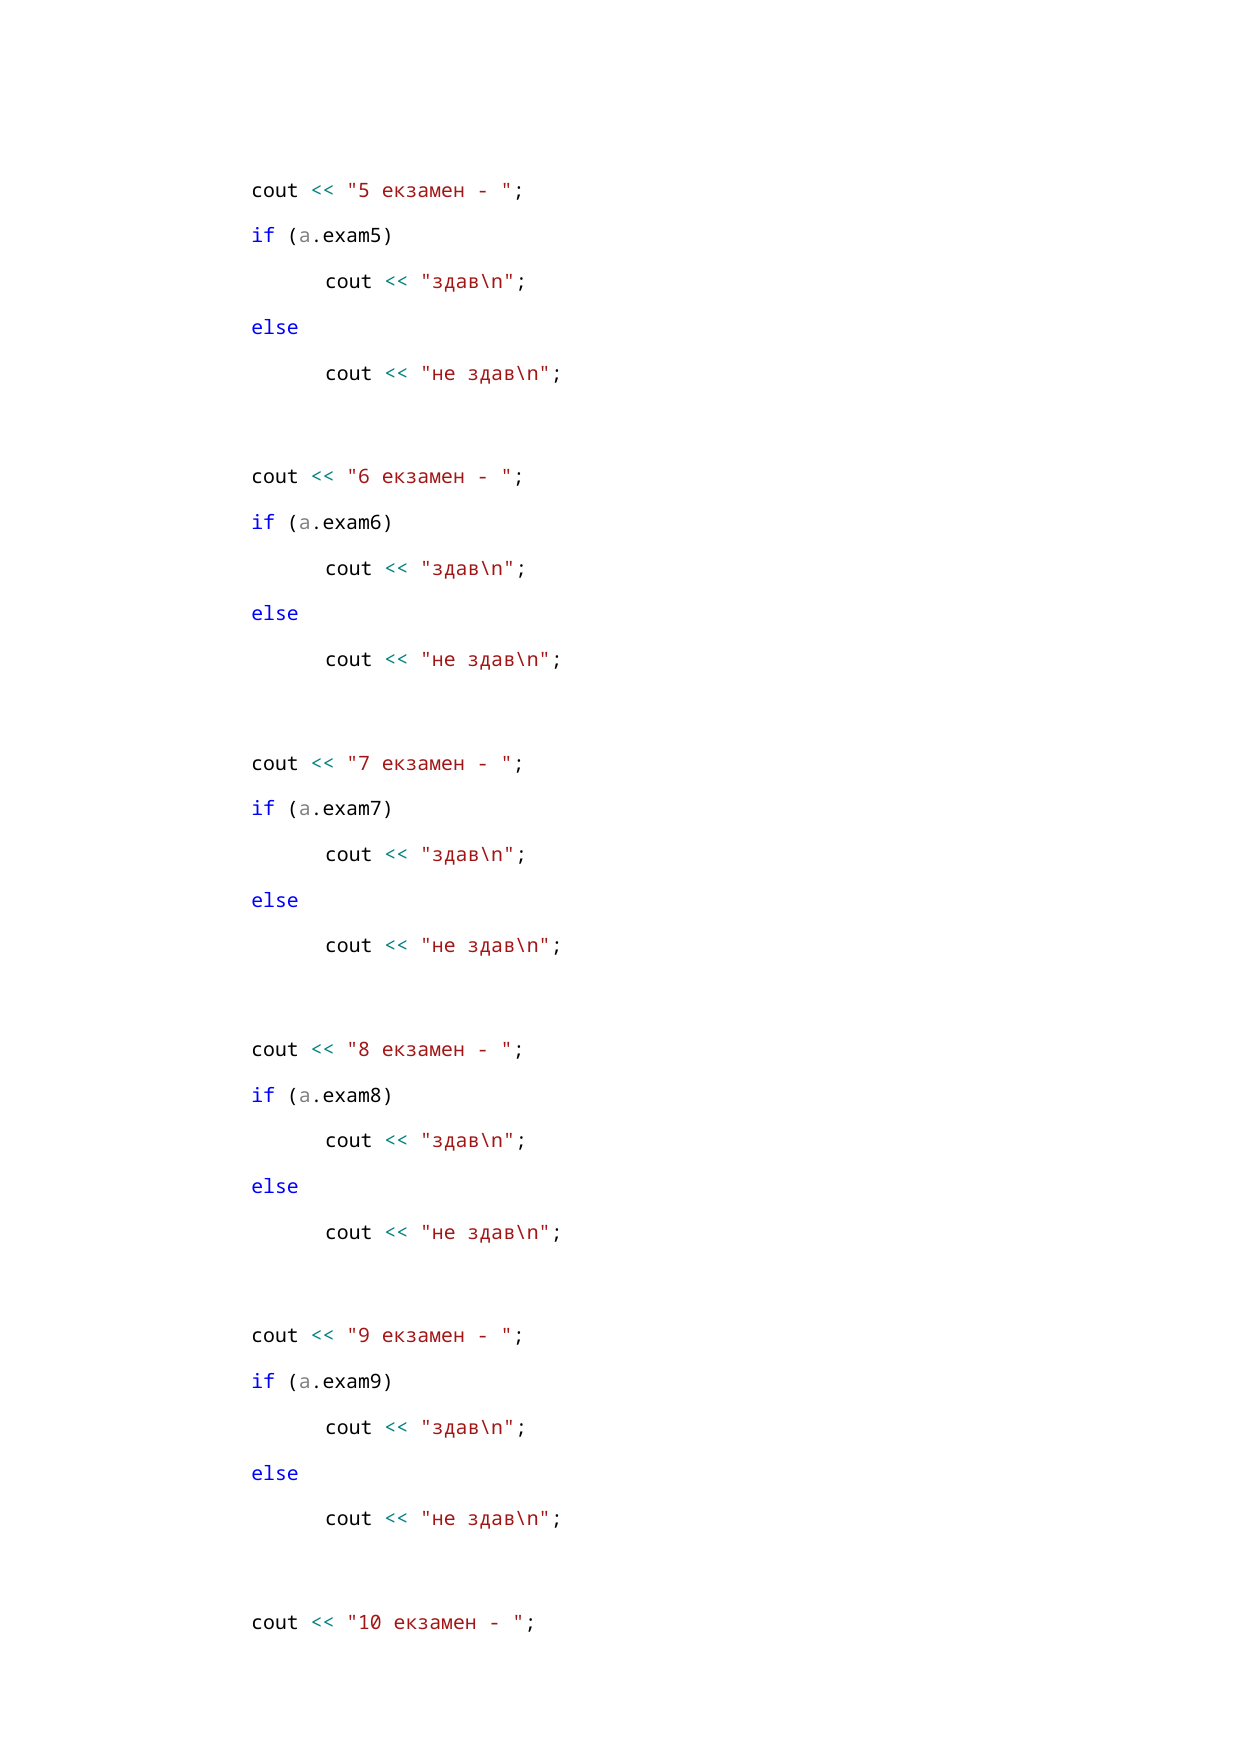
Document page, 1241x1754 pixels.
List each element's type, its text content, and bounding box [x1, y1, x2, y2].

text cout << "не здав\n"; [177, 1505, 1152, 1532]
text cout << "6 екзамен - "; [177, 462, 1152, 489]
text else [177, 1172, 1152, 1199]
text else [177, 886, 1152, 913]
text else [177, 313, 1152, 340]
text cout << "здав\n"; [177, 1127, 1152, 1154]
text cout << "10 екзамен - "; [177, 1608, 1152, 1635]
text cout << "не здав\n"; [177, 1218, 1152, 1245]
text cout << "здав\n"; [177, 554, 1152, 581]
text cout << "9 екзамен - "; [177, 1322, 1152, 1349]
text if (a.exam8) [177, 1081, 1152, 1108]
text cout << "здав\n"; [177, 267, 1152, 294]
text cout << "7 екзамен - "; [177, 749, 1152, 776]
text else [177, 599, 1152, 627]
text cout << "здав\n"; [177, 1413, 1152, 1440]
text cout << "не здав\n"; [177, 932, 1152, 959]
text if (a.exam7) [177, 794, 1152, 822]
text if (a.exam6) [177, 508, 1152, 535]
text cout << "не здав\n"; [177, 645, 1152, 672]
text if (a.exam9) [177, 1367, 1152, 1394]
text cout << "8 екзамен - "; [177, 1035, 1152, 1062]
text cout << "здав\n"; [177, 840, 1152, 867]
text cout << "не здав\n"; [177, 359, 1152, 386]
text cout << "5 екзамен - "; [177, 176, 1152, 203]
text else [177, 1459, 1152, 1486]
text if (a.exam5) [177, 222, 1152, 249]
